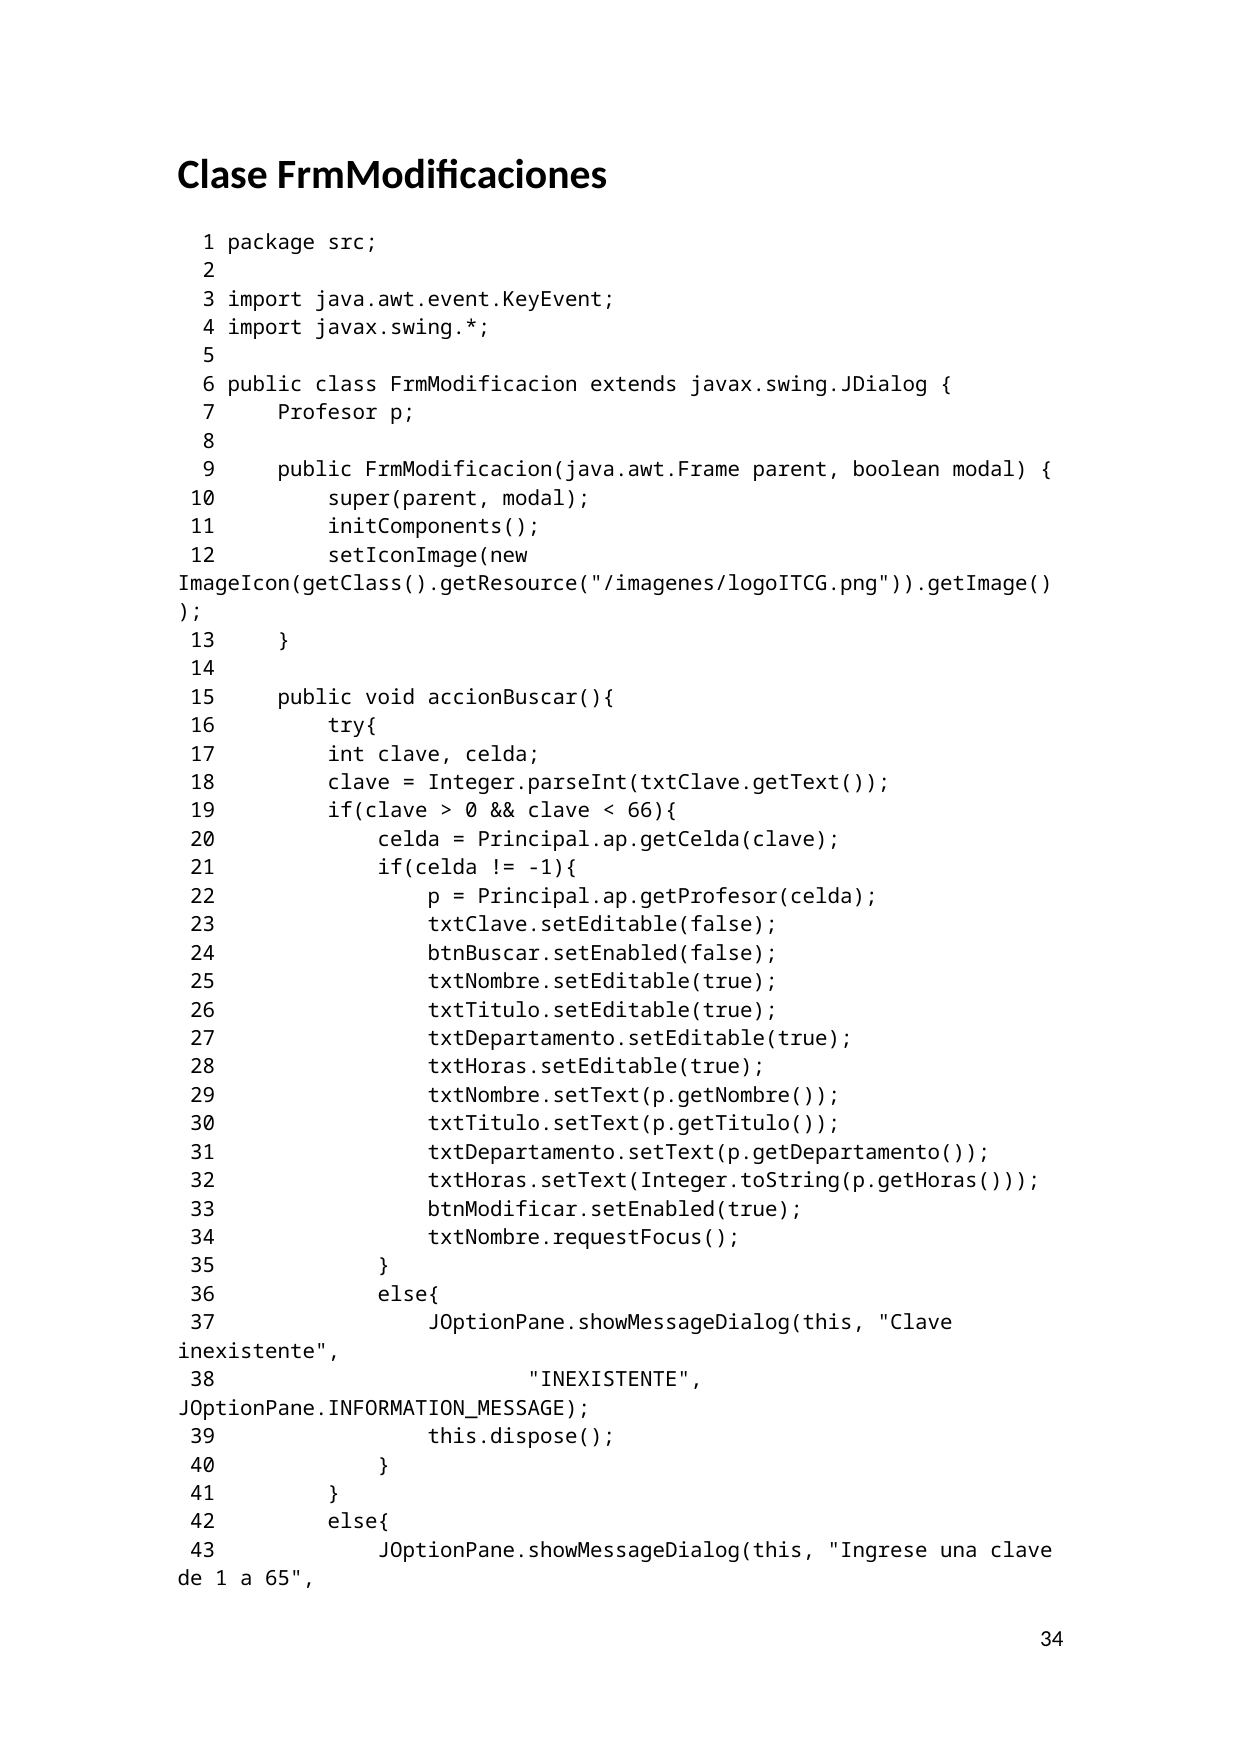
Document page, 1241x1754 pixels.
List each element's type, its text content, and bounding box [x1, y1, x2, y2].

text Clase FrmModificaciones [177, 148, 1063, 198]
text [177, 227, 1063, 1592]
